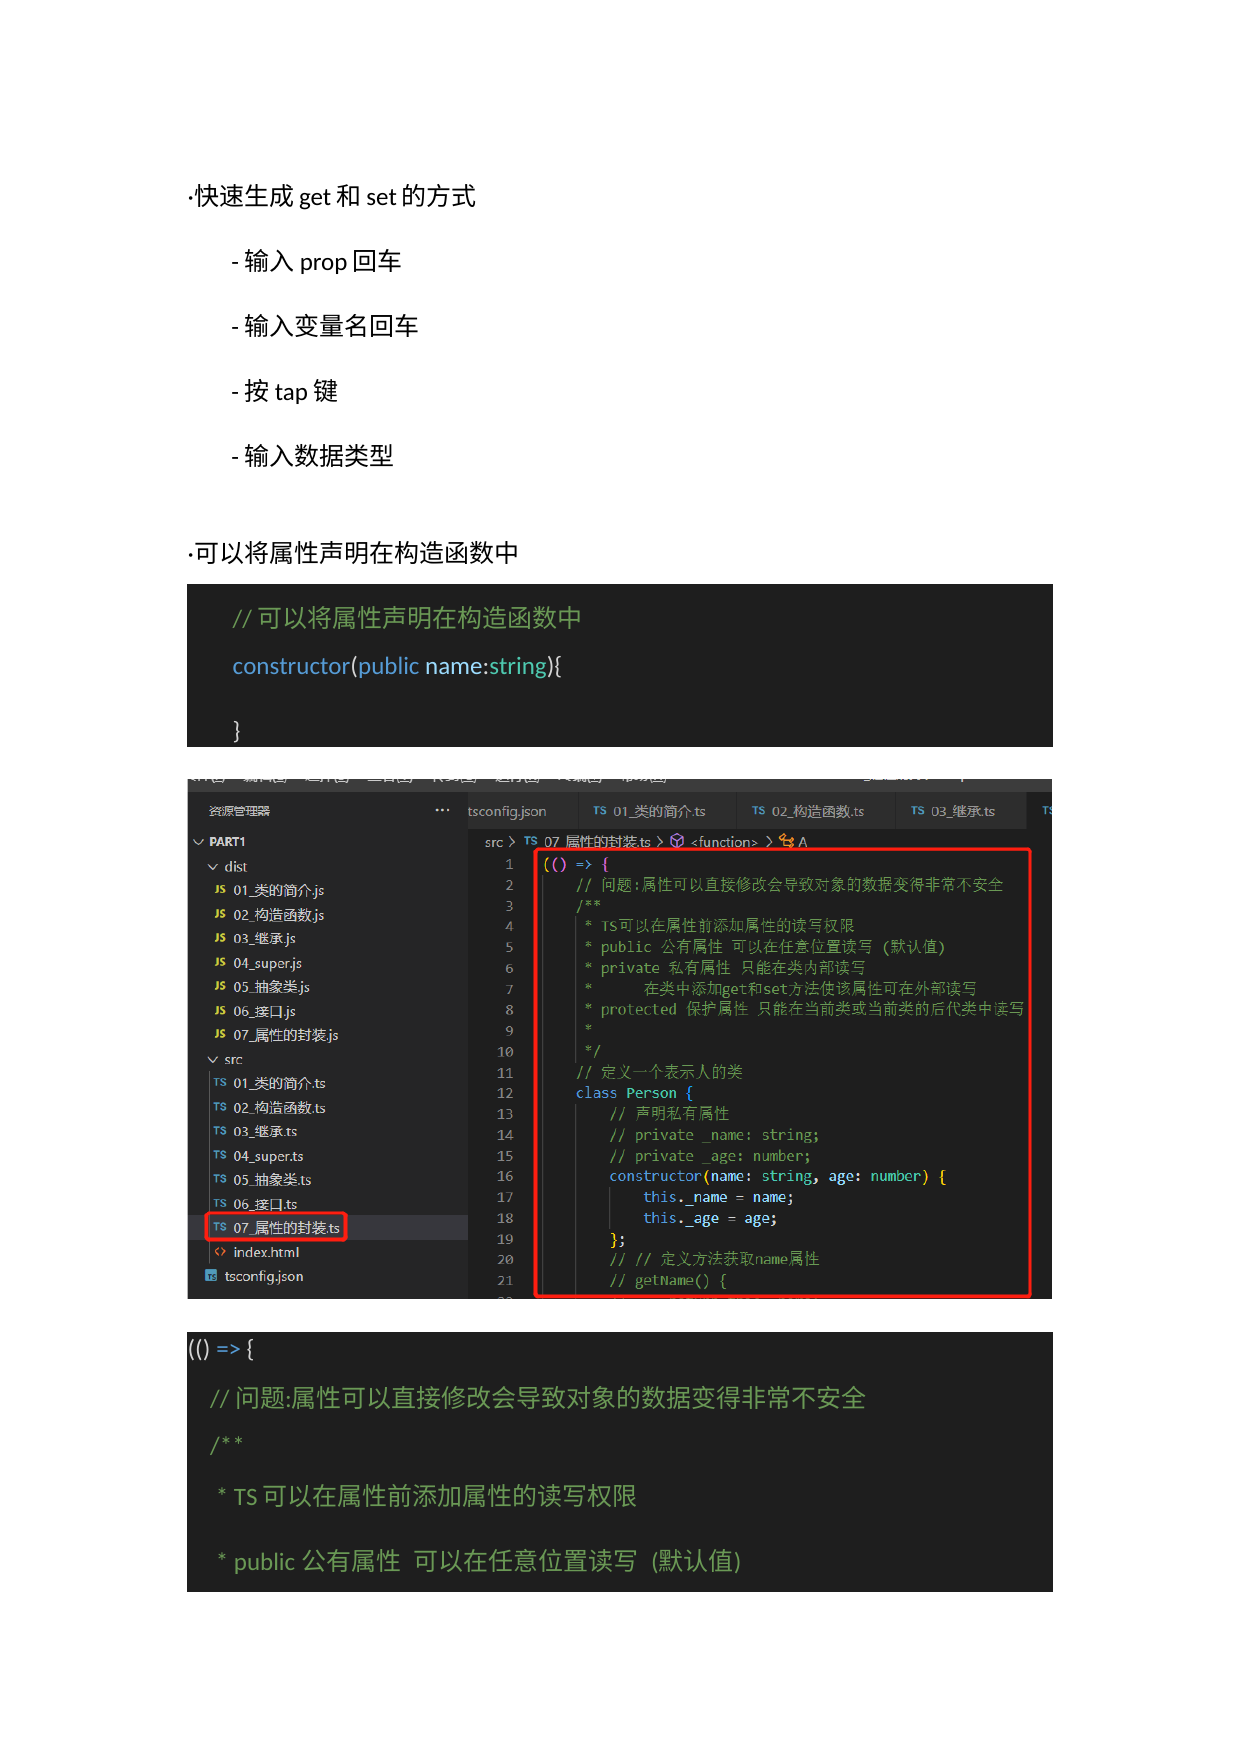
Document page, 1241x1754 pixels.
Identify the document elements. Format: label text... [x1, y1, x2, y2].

text // 问题:属性可以直接修改会导致对象的数据变得非常不安全 [187, 1364, 1053, 1429]
text // 可以将属性声明在构造函数中 [187, 584, 1053, 649]
text } [187, 714, 1053, 747]
picture [187, 779, 1052, 1299]
text constructor(public name:string){ [187, 649, 1053, 682]
text * TS可以在属性前添加属性的读写权限 [187, 1462, 1053, 1527]
text ·可以将属性声明在构造函数中 [187, 519, 1053, 584]
text /** [187, 1429, 1053, 1462]
text ·快速生成get和set的方式 [187, 162, 1053, 227]
text - 按tap键 [187, 357, 1053, 422]
text (() => { [187, 1332, 1053, 1364]
text - 输入变量名回车 [187, 292, 1053, 357]
text - 输入prop回车 [187, 227, 1053, 292]
text - 输入数据类型 [187, 422, 1053, 487]
text * public 公有属性 可以在任意位置读写 (默认值) [187, 1527, 1053, 1592]
